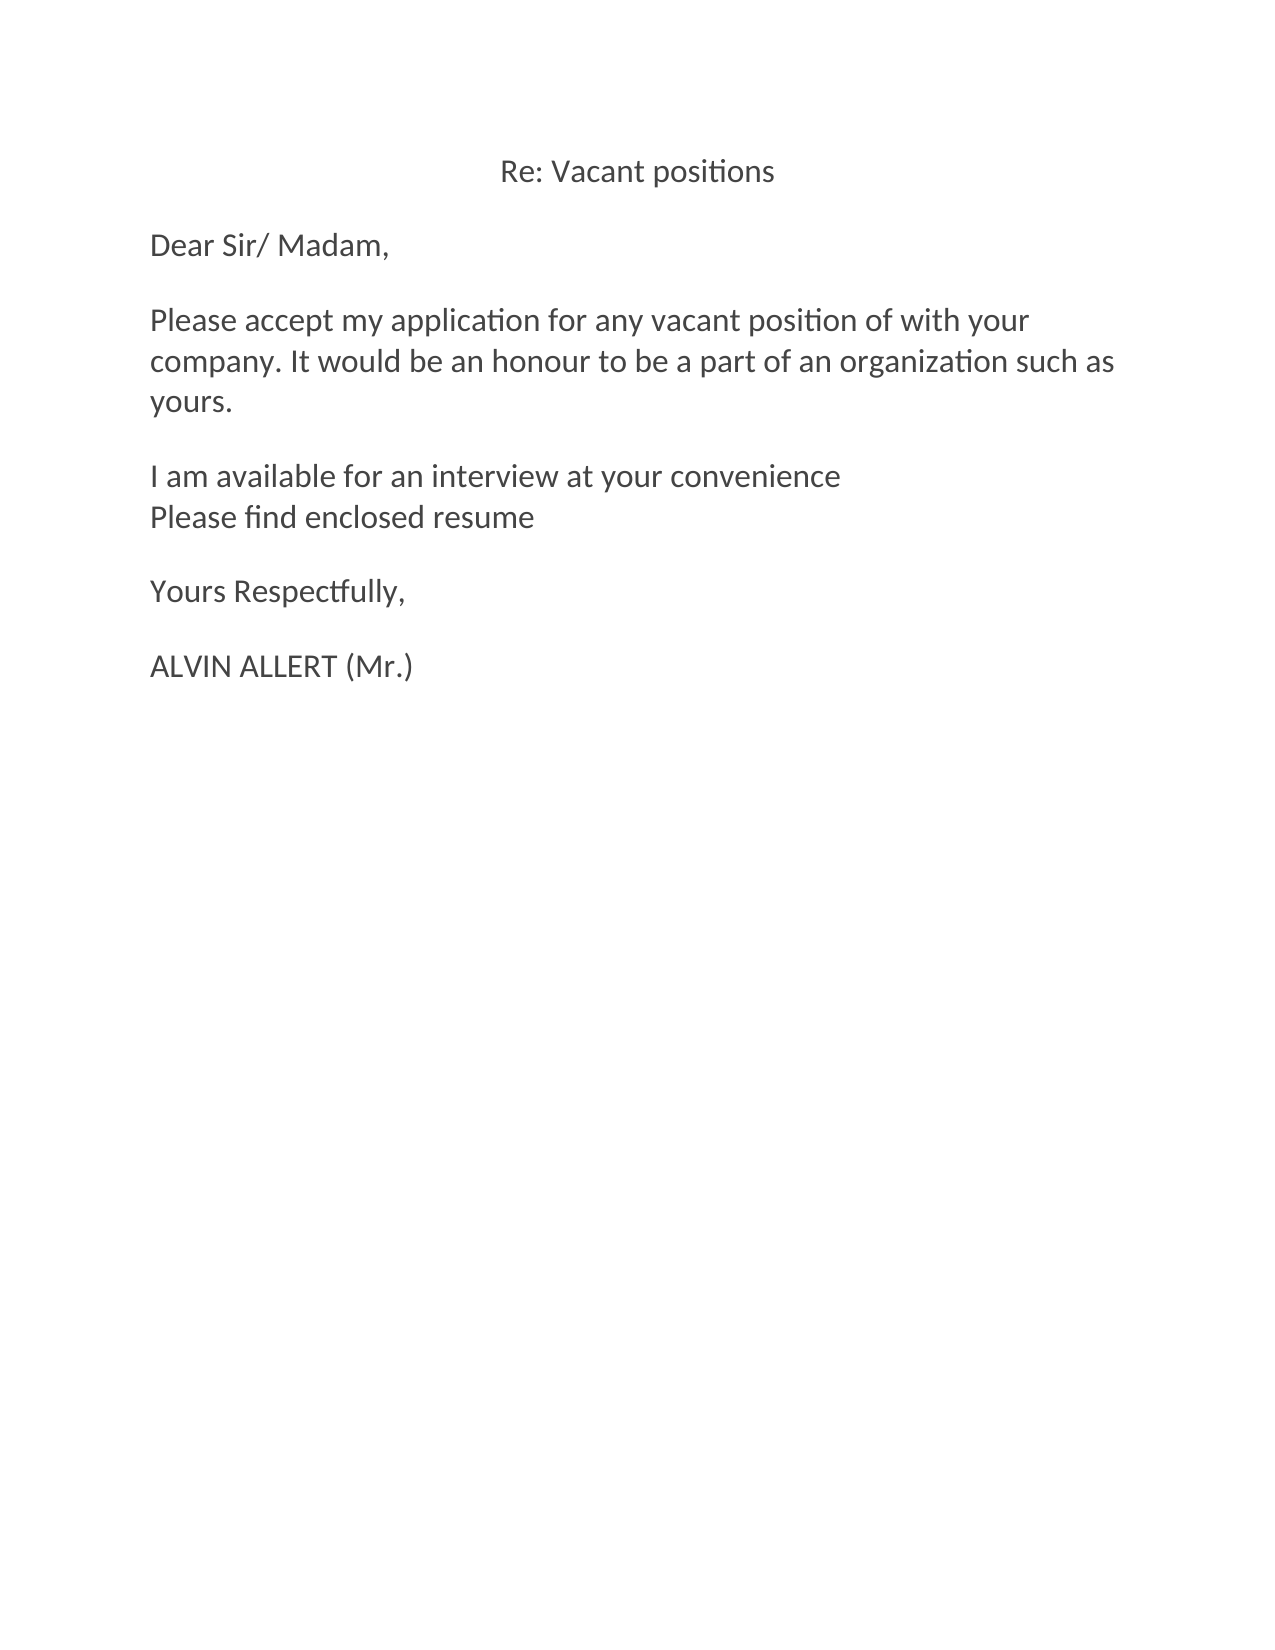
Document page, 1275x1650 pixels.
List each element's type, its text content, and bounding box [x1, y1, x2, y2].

text Please accept my application for any vacant position of with your company. It would be an honour to be a part of an organization such as yours. [150, 299, 1125, 421]
text I am available for an interview at your convenience Please find enclosed resume [150, 455, 1125, 536]
text Yours Respectfully, [150, 570, 1125, 611]
text Re: Vacant positions [150, 150, 1125, 191]
text Dear Sir/ Madam, [150, 224, 1125, 265]
text ALVIN ALLERT (Mr.) [150, 644, 1125, 685]
